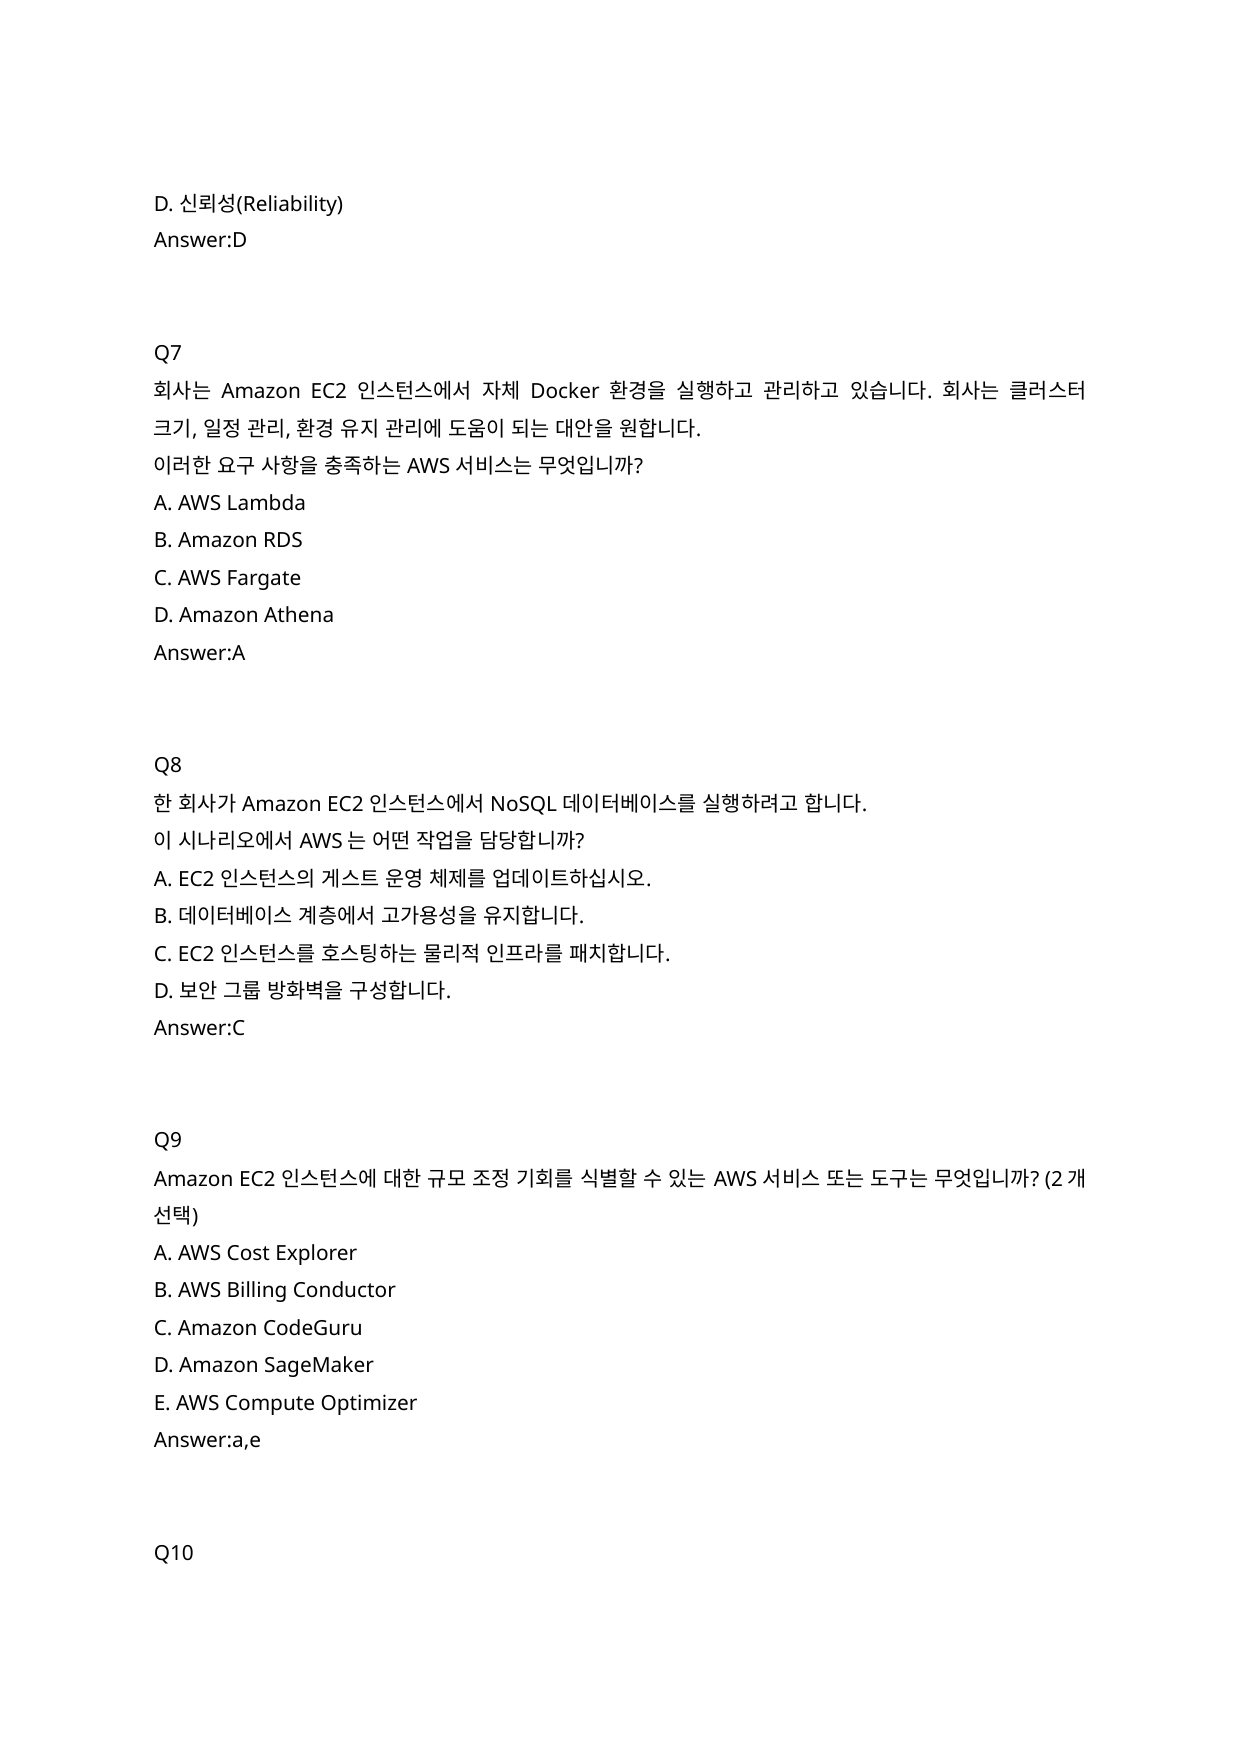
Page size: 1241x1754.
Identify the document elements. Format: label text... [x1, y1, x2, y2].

text A. AWS Cost Explorer [153, 1233, 1087, 1271]
text 이러한 요구 사항을 충족하는 AWS 서비스는 무엇입니까? [153, 446, 1087, 483]
text A. EC2 인스턴스의 게스트 운영 체제를 업데이트하십시오. [153, 858, 1087, 896]
text Q9 [153, 1121, 1087, 1158]
text Amazon EC2 인스턴스에 대한 규모 조정 기회를 식별할 수 있는 AWS 서비스 또는 도구는 무엇입니까? (2개 선택) [153, 1158, 1087, 1233]
text D. Amazon SageMaker [153, 1346, 1087, 1383]
text Answer:a,e [153, 1421, 1087, 1458]
text D. Amazon Athena [153, 596, 1087, 633]
text Answer:A [153, 633, 1087, 671]
text B. AWS Billing Conductor [153, 1271, 1087, 1308]
text A. AWS Lambda [153, 483, 1087, 521]
text Answer:C [153, 1008, 1087, 1046]
text C. AWS Fargate [153, 558, 1087, 596]
text B. Amazon RDS [153, 521, 1087, 558]
text 한 회사가 Amazon EC2 인스턴스에서 NoSQL 데이터베이스를 실행하려고 합니다. [153, 783, 1087, 821]
text Q7 [153, 333, 1087, 371]
text D. 보안 그룹 방화벽을 구성합니다. [153, 971, 1087, 1008]
text C. EC2 인스턴스를 호스팅하는 물리적 인프라를 패치합니다. [153, 933, 1087, 971]
text Q8 [153, 746, 1087, 783]
text 회사는 Amazon EC2 인스턴스에서 자체 Docker 환경을 실행하고 관리하고 있습니다. 회사는 클러스터 크기, 일정 관리, 환경 유지 관리에 도움이 되는 대안을 원합니다. [153, 371, 1087, 446]
text Q10 [153, 1533, 1087, 1571]
text D. 신뢰성(Reliability) [153, 183, 1087, 221]
text B. 데이터베이스 계층에서 고가용성을 유지합니다. [153, 896, 1087, 933]
text E. AWS Compute Optimizer [153, 1383, 1087, 1421]
text 이 시나리오에서 AWS는 어떤 작업을 담당합니까? [153, 821, 1087, 858]
text C. Amazon CodeGuru [153, 1308, 1087, 1346]
text Answer:D [153, 221, 1087, 258]
